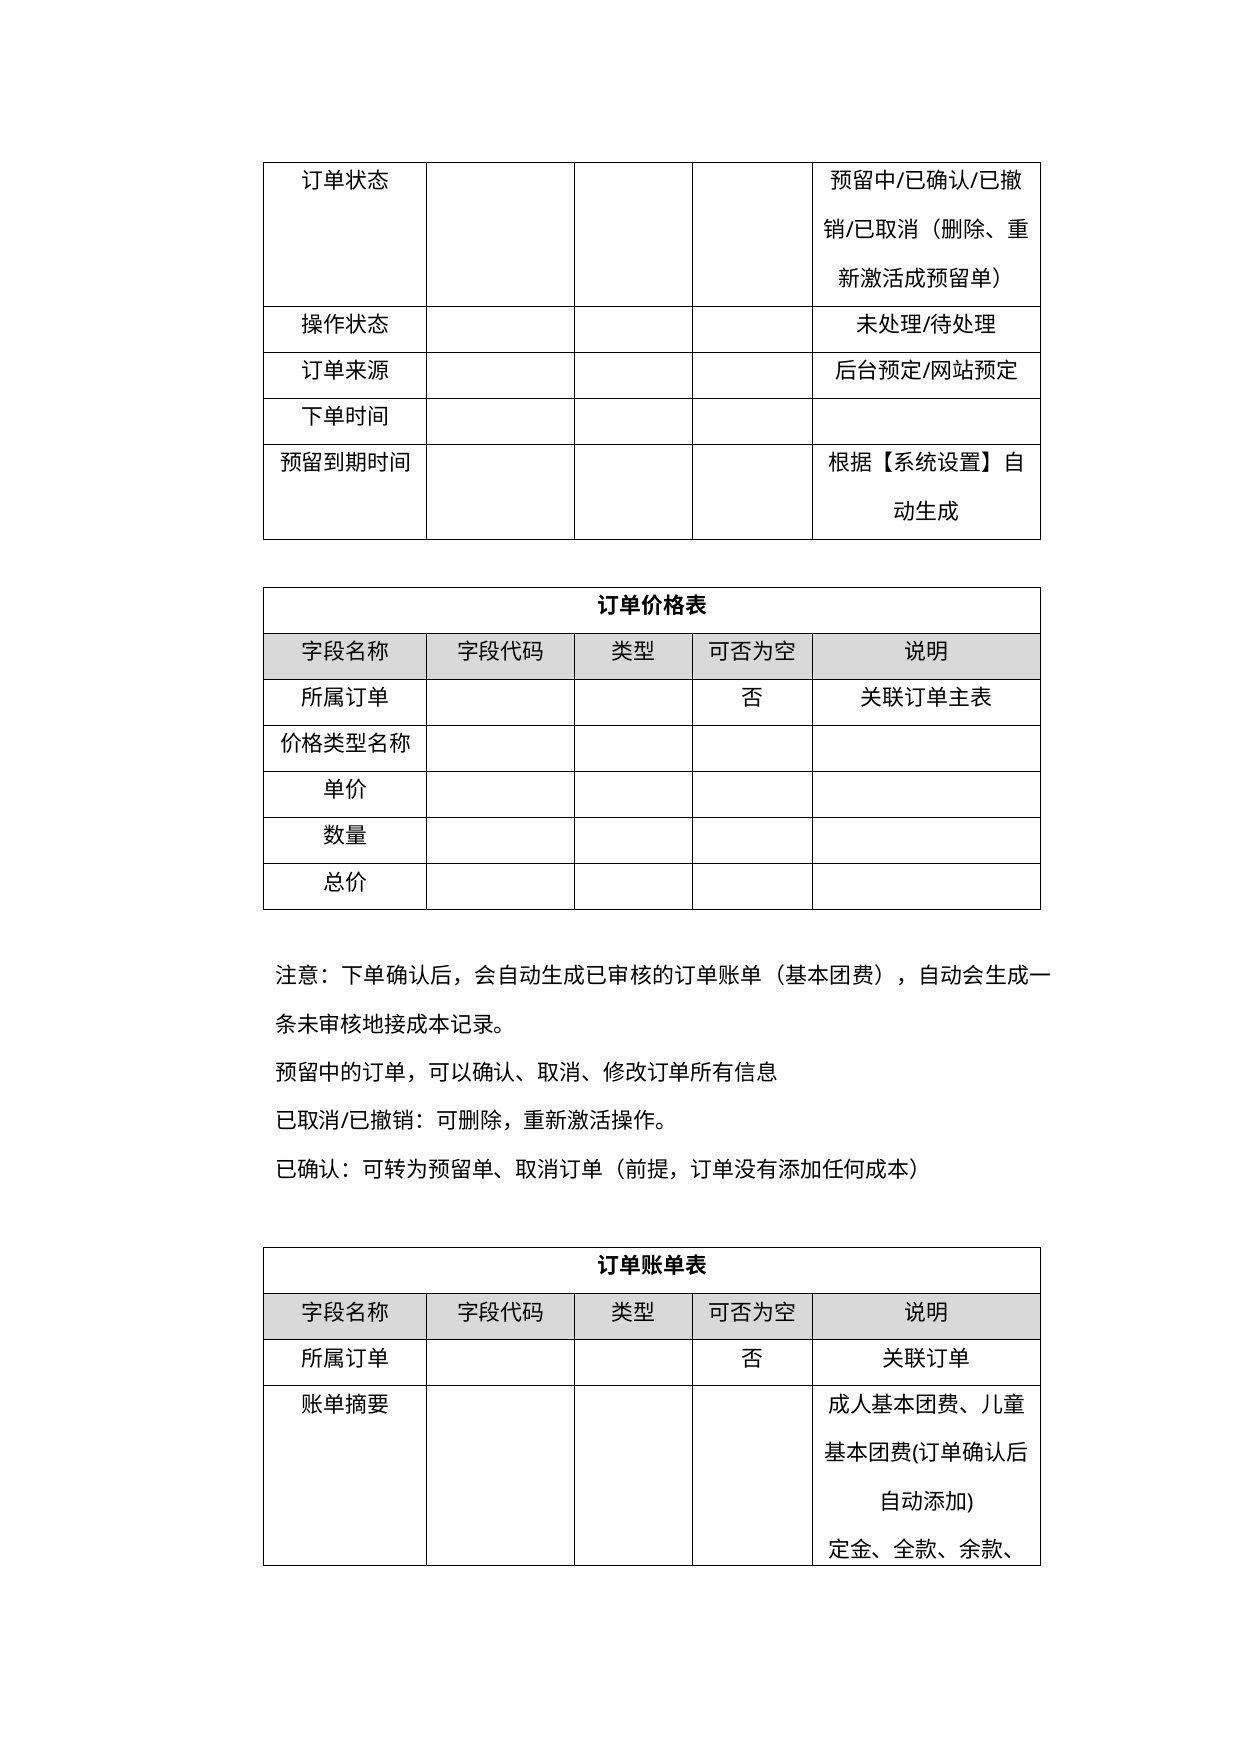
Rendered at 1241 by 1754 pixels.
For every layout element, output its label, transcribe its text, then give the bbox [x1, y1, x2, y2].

table_cell [813, 726, 1040, 771]
table_cell [575, 680, 692, 725]
table_cell 数量 [264, 818, 426, 863]
table_cell 总价 [264, 864, 426, 909]
table_cell 单价 [264, 772, 426, 817]
table_cell [427, 1340, 574, 1385]
table_cell [813, 864, 1040, 909]
table_cell 字段名称 [264, 1294, 426, 1339]
table_cell 可否为空 [693, 1294, 812, 1339]
table_cell [693, 353, 812, 398]
table_cell [575, 307, 692, 352]
table_cell 所属订单 [264, 680, 426, 725]
table_cell 字段代码 [427, 1294, 574, 1339]
table_cell [693, 726, 812, 771]
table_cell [813, 1386, 1040, 1564]
table_cell 未处理/待处理 [813, 307, 1040, 352]
table_cell [693, 818, 812, 863]
table_cell 否 [693, 1340, 812, 1385]
table_cell 关联订单主表 [813, 680, 1040, 725]
text 预留中的订单，可以确认、取消、修改订单所有信息 [275, 1055, 1053, 1087]
text 已确认：可转为预留单、取消订单（前提，订单没有添加任何成本） [275, 1151, 1053, 1184]
table_cell [813, 772, 1040, 817]
table_cell [427, 399, 574, 444]
table_cell [693, 163, 812, 306]
table_cell 可否为空 [693, 634, 812, 679]
table_cell [575, 818, 692, 863]
table_cell [813, 399, 1040, 444]
table_cell [427, 726, 574, 771]
table_cell 账单摘要 [264, 1386, 426, 1564]
table_cell [427, 772, 574, 817]
table_cell [693, 772, 812, 817]
table_cell [427, 445, 574, 538]
table_cell 价格类型名称 [264, 726, 426, 771]
table_cell 类型 [575, 634, 692, 679]
table_cell 订单来源 [264, 353, 426, 398]
text 注意：下单确认后，会自动生成已审核的订单账单（基本团费），自动会生成一条未审核地接成本记录。 [275, 958, 1053, 1039]
table_cell [693, 864, 812, 909]
table_cell [693, 1386, 812, 1564]
table_cell [427, 1386, 574, 1564]
table_cell 根据【系统设置】自动生成 [813, 445, 1040, 538]
table_cell [427, 680, 574, 725]
table_cell [427, 864, 574, 909]
table_cell 说明 [813, 634, 1040, 679]
table_cell [575, 353, 692, 398]
table_cell 说明 [813, 1294, 1040, 1339]
table_cell [427, 307, 574, 352]
table_cell [575, 864, 692, 909]
table_cell [693, 307, 812, 352]
table_header 订单账单表 [264, 1248, 1040, 1293]
table_cell 预留中/已确认/已撤销/已取消（删除、重新激活成预留单） [813, 163, 1040, 306]
table_cell [427, 353, 574, 398]
table_cell [575, 1340, 692, 1385]
table_cell [575, 445, 692, 538]
table_cell 所属订单 [264, 1340, 426, 1385]
table_cell [813, 818, 1040, 863]
table_cell 下单时间 [264, 399, 426, 444]
table_cell [575, 399, 692, 444]
table_cell [575, 772, 692, 817]
table_cell [427, 818, 574, 863]
table_cell 预留到期时间 [264, 445, 426, 538]
table_cell 字段名称 [264, 634, 426, 679]
table_cell 关联订单 [813, 1340, 1040, 1385]
table_header 订单价格表 [264, 588, 1040, 633]
table_cell 订单状态 [264, 163, 426, 306]
table_cell [427, 163, 574, 306]
table_cell 后台预定/网站预定 [813, 353, 1040, 398]
text 已取消/已撤销：可删除，重新激活操作。 [275, 1103, 1053, 1136]
table_cell [693, 445, 812, 538]
table_cell 类型 [575, 1294, 692, 1339]
table_cell [575, 163, 692, 306]
table_cell [693, 399, 812, 444]
table_cell [575, 1386, 692, 1564]
table_cell [575, 726, 692, 771]
table_cell 否 [693, 680, 812, 725]
table_cell 字段代码 [427, 634, 574, 679]
table_cell 操作状态 [264, 307, 426, 352]
